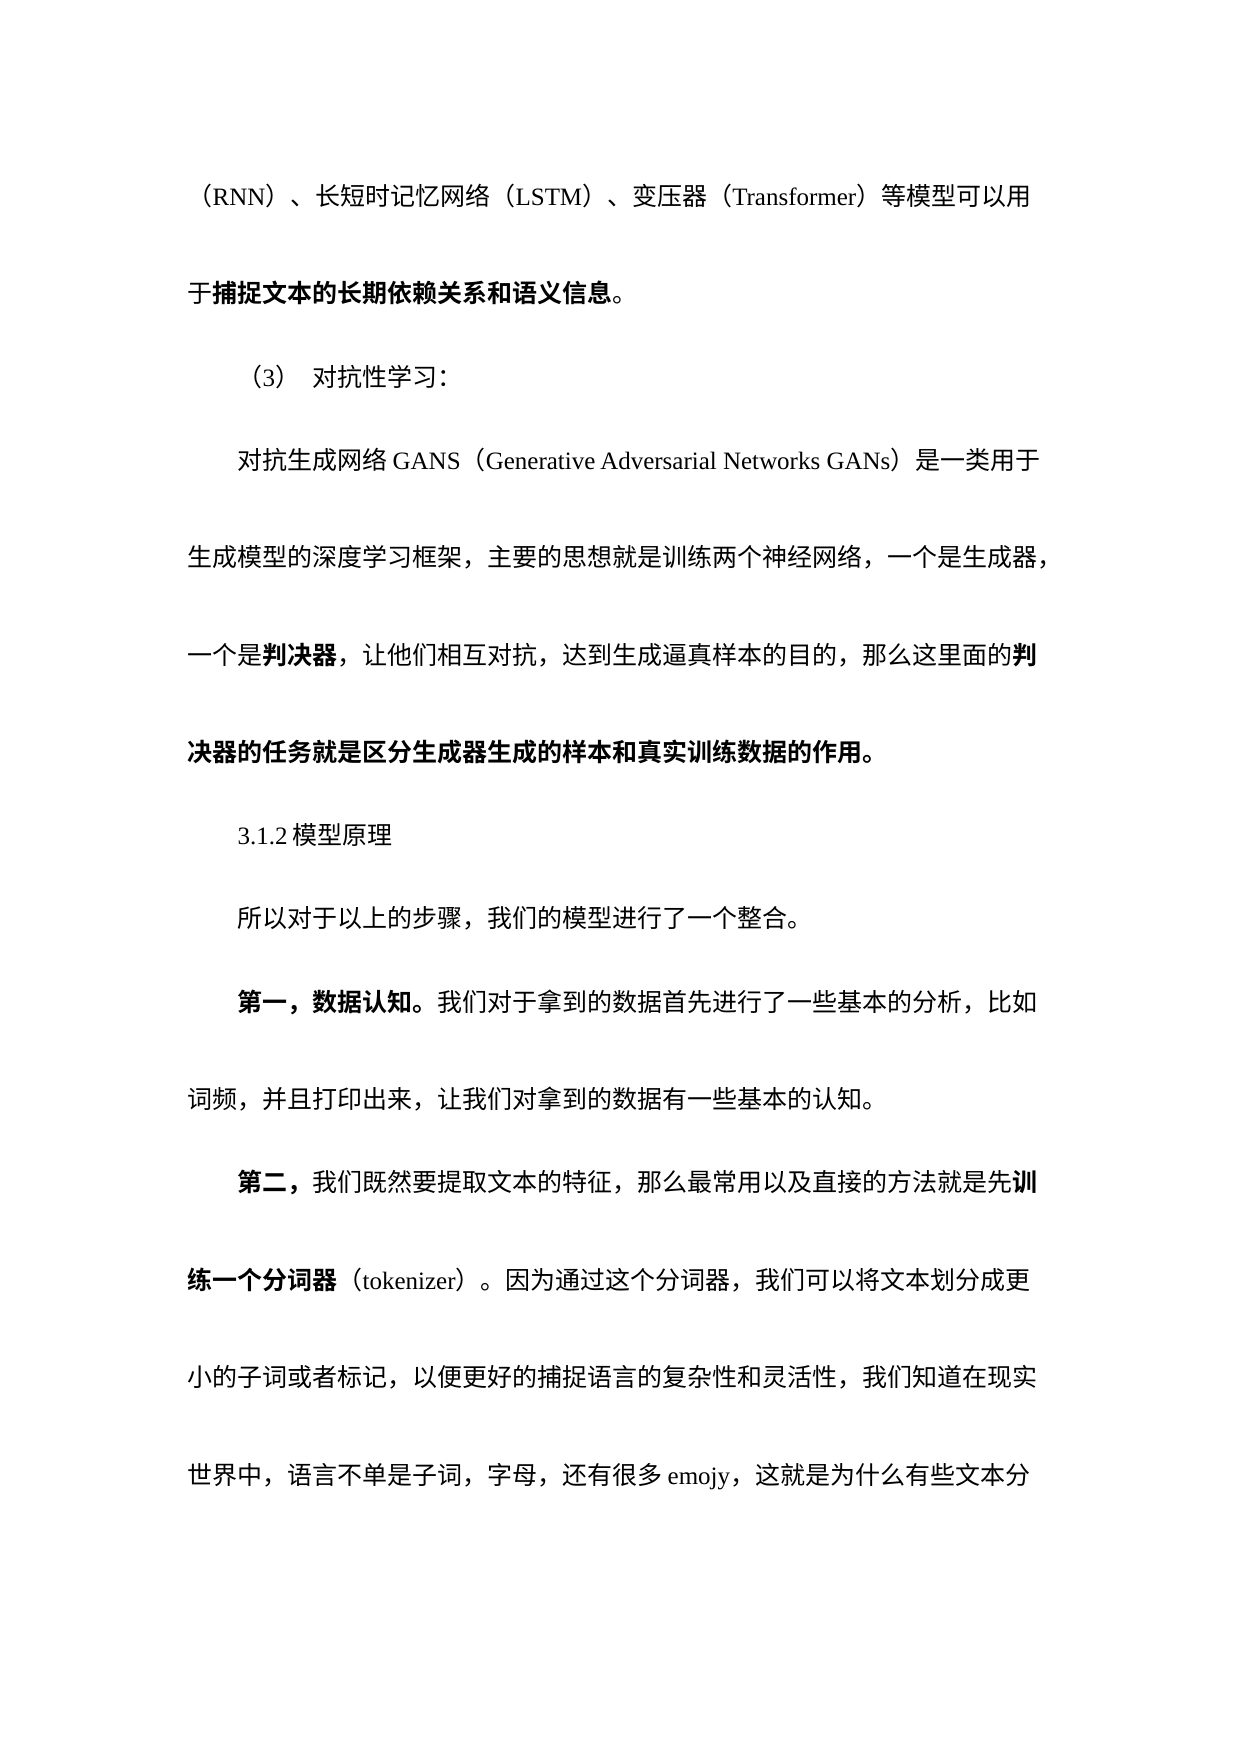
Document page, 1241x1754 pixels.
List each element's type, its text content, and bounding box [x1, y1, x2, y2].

list 所以对于以上的步骤，我们的模型进行了一个整合。 [187, 884, 1053, 949]
list 3.1.2模型原理 [187, 801, 1053, 866]
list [187, 1148, 1053, 1506]
list 对抗生成网络GANS（Generative Adversarial Networks GANs）是一类用于生成模型的深度学习框架，主要的思想就是训练两个神经网络，一个是生成器，一个是判决器，让他们相互对抗，达到生成逼真样本的目的，那么这里面的判决器的任务就是区分生成器生成的样本和真实训练数据的作用。 [187, 426, 1053, 783]
list 第一，数据认知。我们对于拿到的数据首先进行了一些基本的分析，比如词频，并且打印出来，让我们对拿到的数据有一些基本的认知。 [187, 968, 1053, 1130]
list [187, 162, 1053, 324]
list 对抗性学习： [237, 343, 1053, 408]
